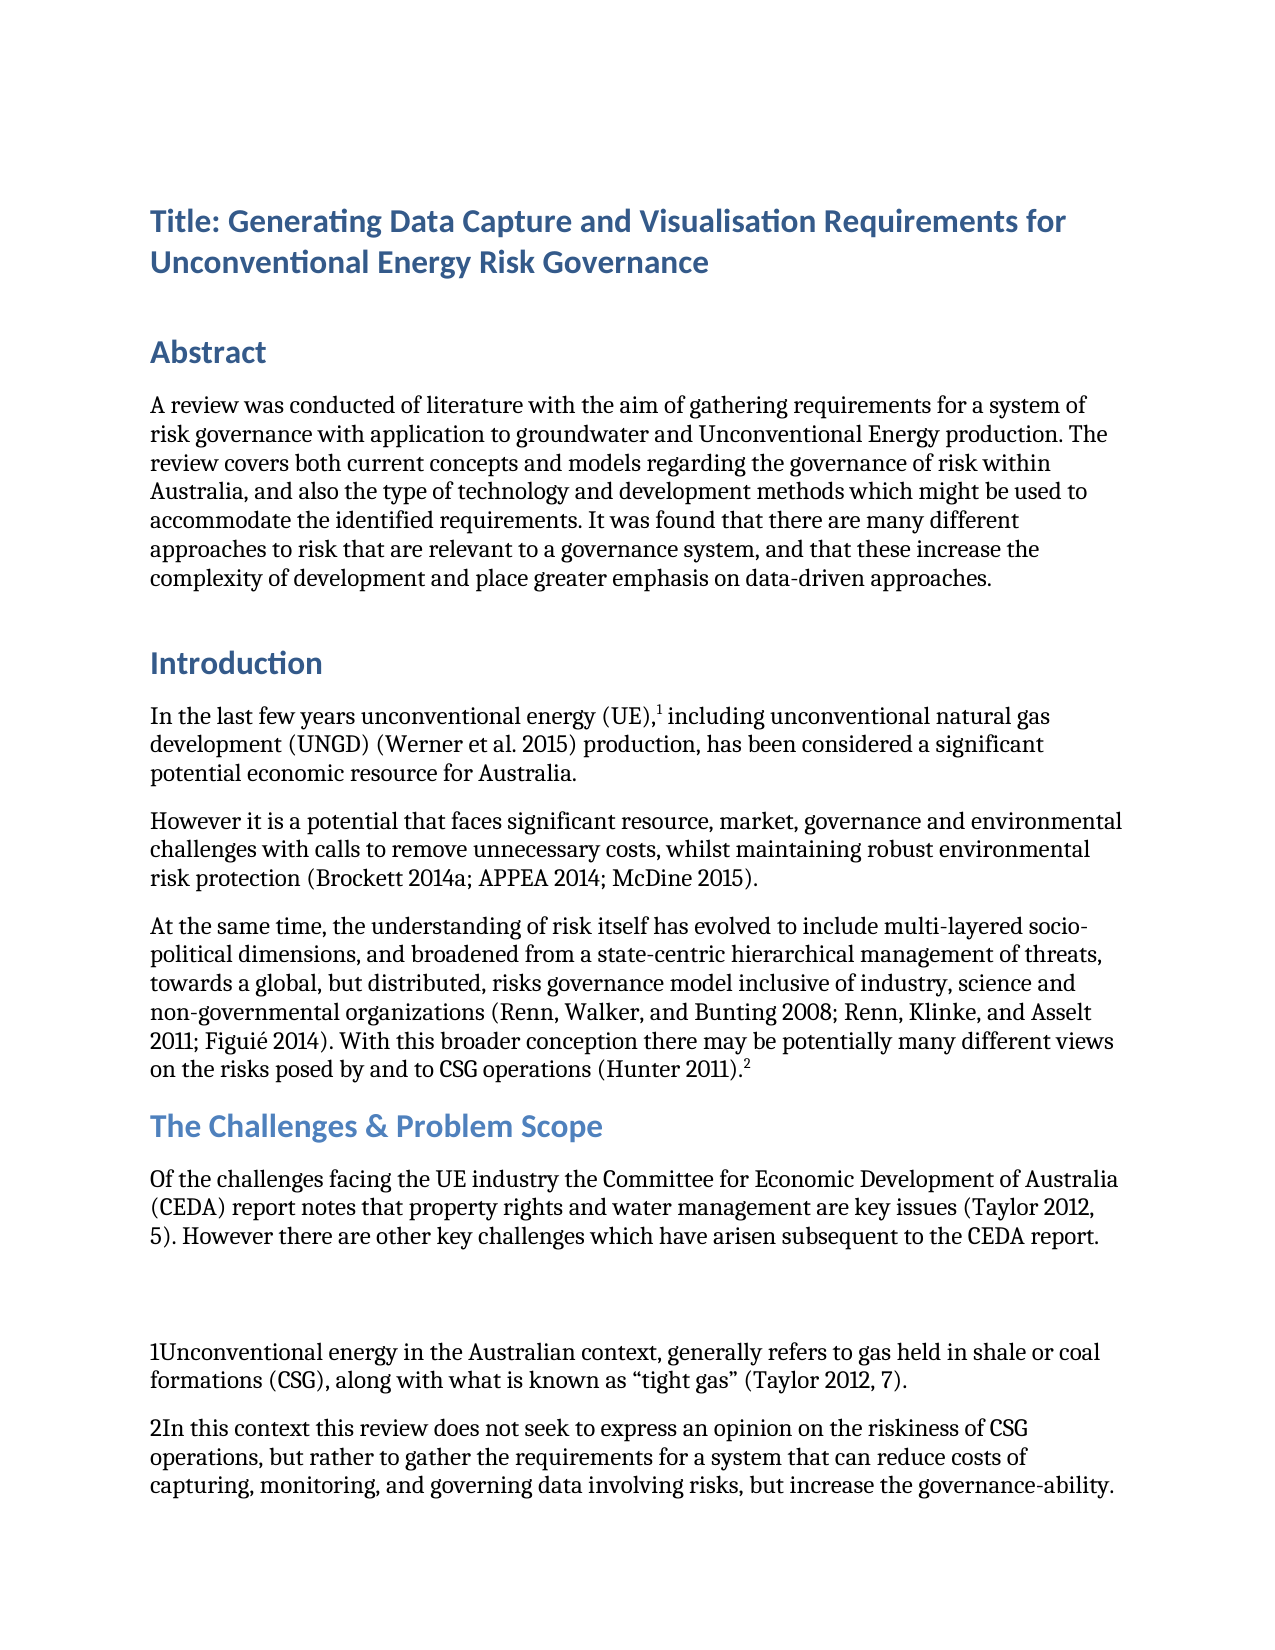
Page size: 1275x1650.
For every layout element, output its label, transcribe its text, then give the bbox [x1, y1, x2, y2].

subtitle Title: Generating Data Capture and Visualisation Requirements for Unconventional Energy Risk Governance [150, 200, 1125, 281]
subtitle The Challenges & Problem Scope [150, 1105, 1125, 1146]
text A review was conducted of literature with the aim of gathering requirements for a system of risk governance with application to groundwater and Unconventional Energy production. The review covers both current concepts and models regarding the governance of risk within Australia, and also the type of technology and development methods which might be used to accommodate the identified requirements. It was found that there are many different approaches to risk that are relevant to a governance system, and that these increase the complexity of development and place greater emphasis on data-driven approaches. [150, 391, 1125, 592]
text At the same time, the understanding of risk itself has evolved to include multi-layered socio-political dimensions, and broadened from a state-centric hierarchical management of threats, towards a global, but distributed, risks governance model inclusive of industry, science and non-governmental organizations (Renn, Walker, and Bunting 2008; Renn, Klinke, and Asselt 2011; Figuié 2014). With this broader conception there may be potentially many different views on the risks posed by and to CSG operations (Hunter 2011). [150, 912, 1125, 1084]
text Of the challenges facing the UE industry the Committee for Economic Development of Australia (CEDA) report notes that property rights and water management are key issues (Taylor 2012, 5). However there are other key challenges which have arisen subsequent to the CEDA report. [150, 1164, 1125, 1251]
subtitle Introduction [150, 642, 1125, 683]
text However it is a potential that faces significant resource, market, governance and environmental challenges with calls to remove unnecessary costs, whilst maintaining robust environmental risk protection (Brockett 2014a; APPEA 2014; McDine 2015). [150, 807, 1125, 893]
subtitle Abstract [150, 331, 1125, 372]
text In the last few years unconventional energy (UE), including unconventional natural gas development (UNGD) (Werner et al. 2015) production, has been considered a significant potential economic resource for Australia. [150, 702, 1125, 788]
